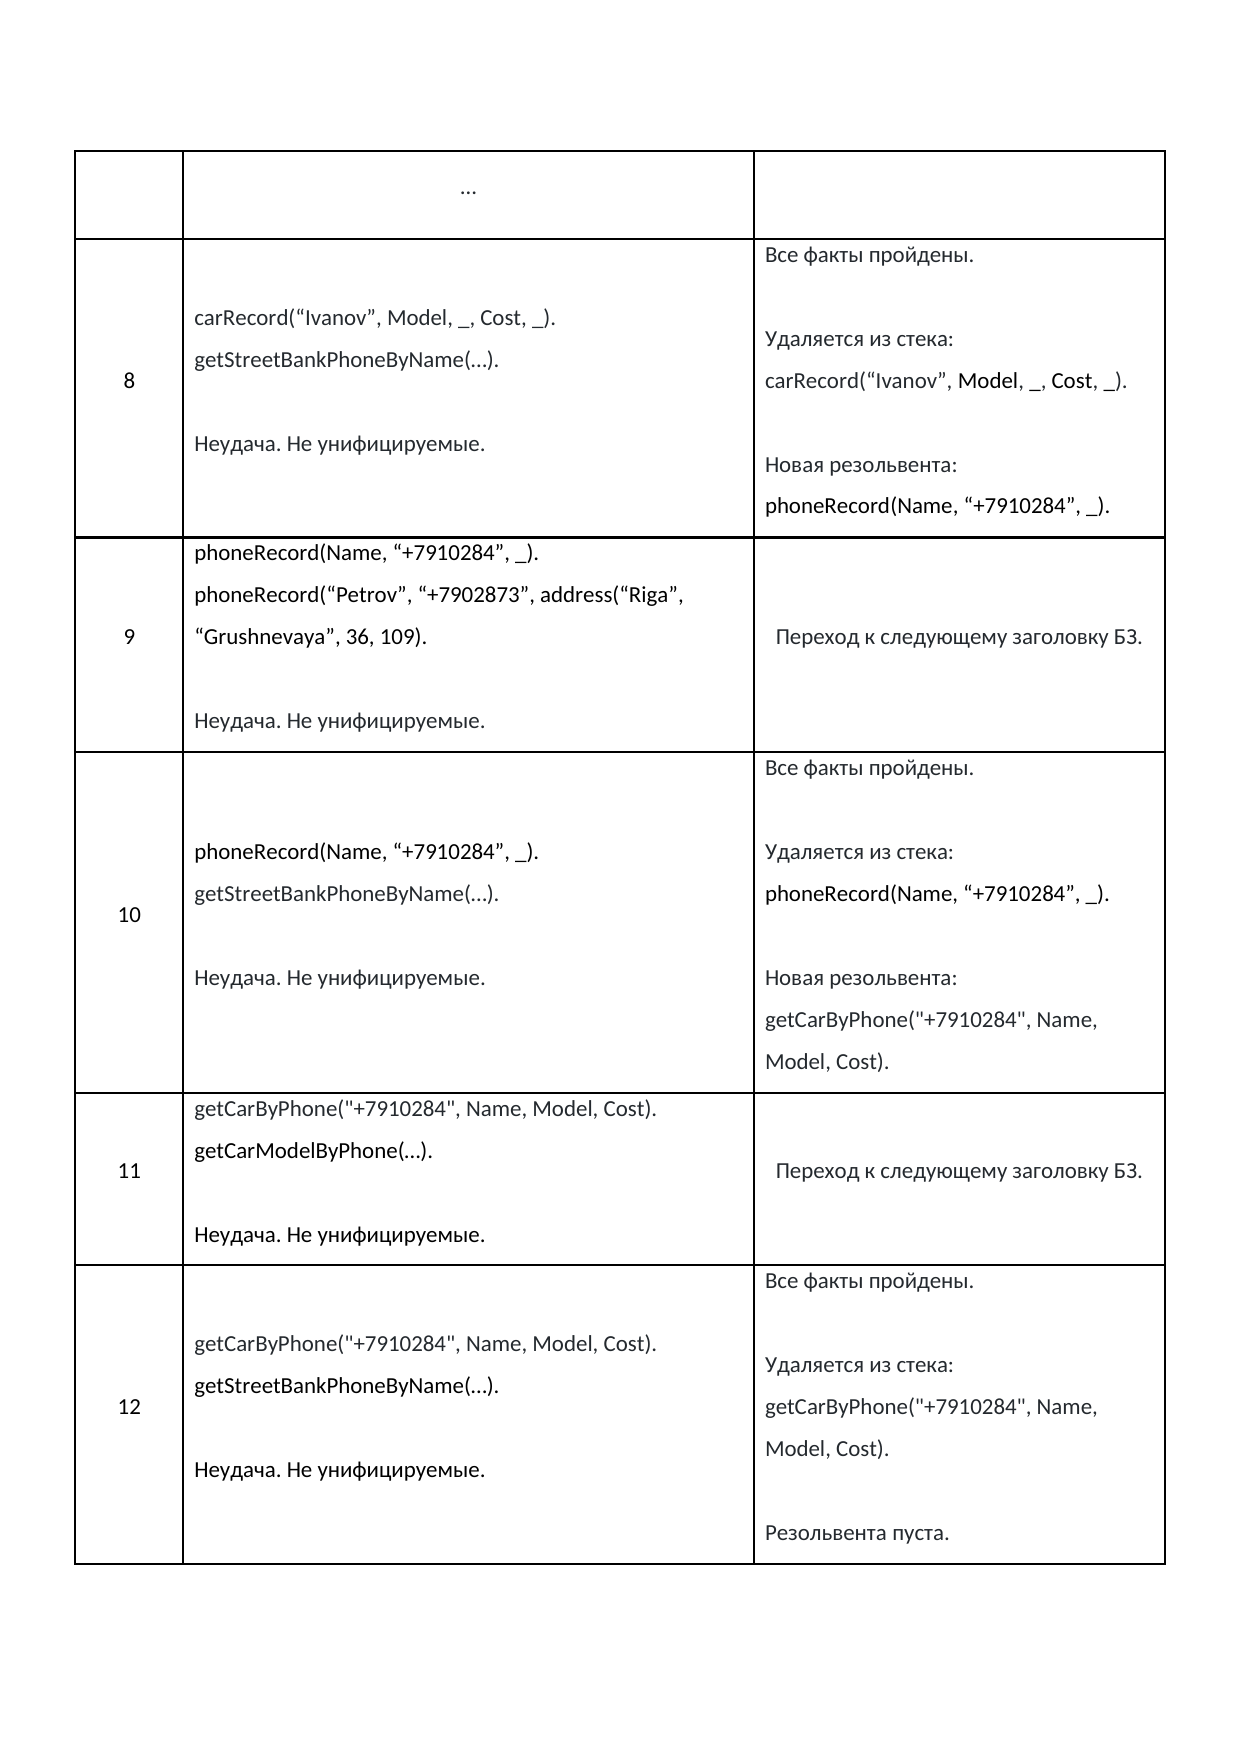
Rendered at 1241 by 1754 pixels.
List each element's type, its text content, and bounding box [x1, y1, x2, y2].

table_cell Переход к следующему заголовку БЗ. [755, 539, 1164, 751]
table_cell Все факты пройдены. Удаляется из стека: getCarByPhone("+7910284", Name, Model, Cost). Резольвента пуста. [755, 1266, 1164, 1563]
table_cell 12 [76, 1266, 182, 1563]
table_cell [76, 152, 182, 238]
table_cell … [184, 152, 753, 238]
table_cell Все факты пройдены. Удаляется из стека: carRecord(“Ivanov”, Model, _, Cost, _). Новая резольвента: phoneRecord(Name, “+7910284”, _). [755, 240, 1164, 536]
table_cell 8 [76, 240, 182, 536]
table_cell getCarByPhone("+7910284", Name, Model, Cost). getCarModelByPhone(…). Неудача. Не унифицируемые. [184, 1094, 753, 1264]
table_cell getCarByPhone("+7910284", Name, Model, Cost). getStreetBankPhoneByName(…). Неудача. Не унифицируемые. [184, 1266, 753, 1563]
table_cell phoneRecord(Name, “+7910284”, _). getStreetBankPhoneByName(…). Неудача. Не унифицируемые. [184, 753, 753, 1092]
table_cell carRecord(“Ivanov”, Model, _, Cost, _). getStreetBankPhoneByName(…). Неудача. Не унифицируемые. [184, 240, 753, 536]
table_cell phoneRecord(Name, “+7910284”, _). phoneRecord(“Petrov”, “+7902873”, address(“Riga”, “Grushnevaya”, 36, 109). Неудача. Не унифицируемые. [184, 539, 753, 751]
table_cell 11 [76, 1094, 182, 1264]
table_cell Все факты пройдены. Удаляется из стека: phoneRecord(Name, “+7910284”, _). Новая резольвента: getCarByPhone("+7910284", Name, Model, Cost). [755, 753, 1164, 1092]
table_cell [755, 152, 1164, 238]
table_cell Переход к следующему заголовку БЗ. [755, 1094, 1164, 1264]
table_cell 9 [76, 539, 182, 751]
table_cell 10 [76, 753, 182, 1092]
